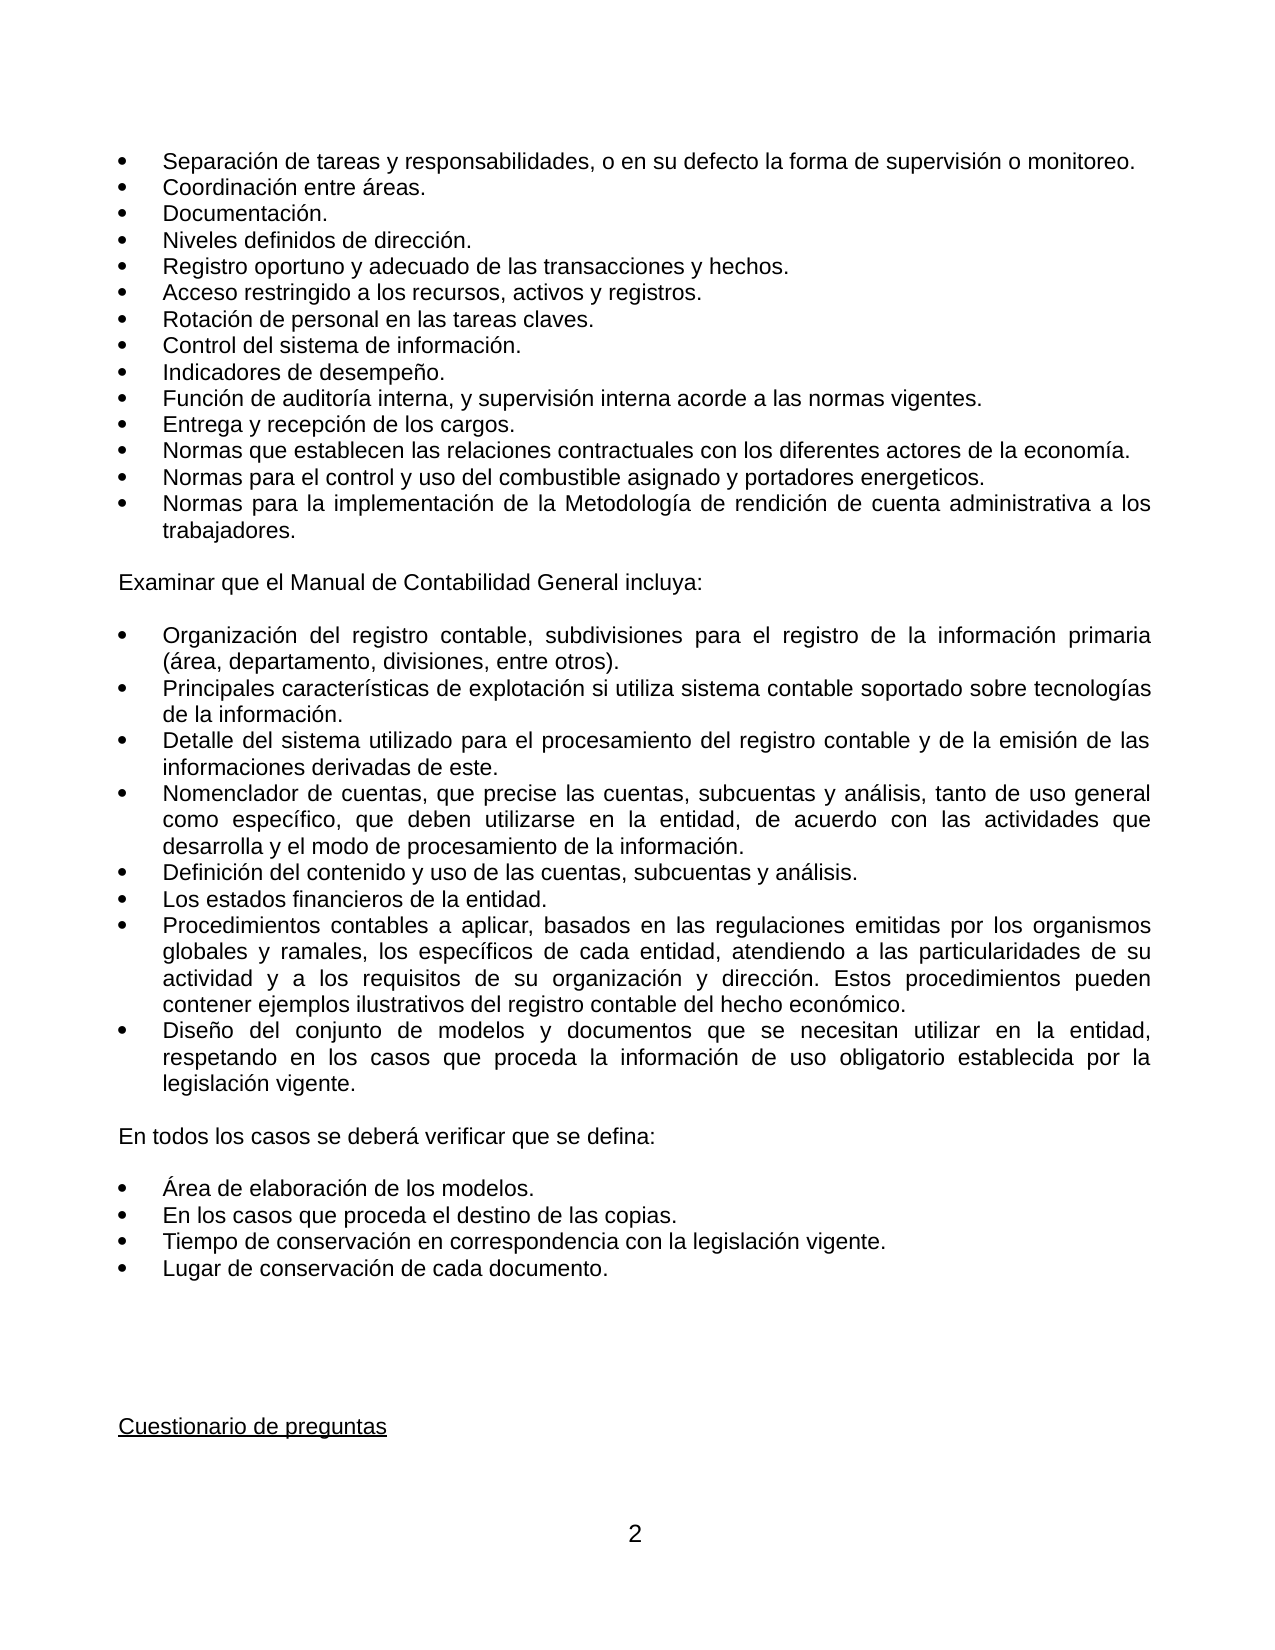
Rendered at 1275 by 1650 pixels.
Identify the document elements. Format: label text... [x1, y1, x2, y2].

list Área de elaboración de los modelos. [118, 1175, 1152, 1202]
list Normas para la implementación de la Metodología de rendición de cuenta administrativa a los trabajadores. [118, 490, 1152, 543]
list Indicadores de desempeño. [118, 358, 1152, 385]
list Los estados financieros de la entidad. [118, 886, 1152, 912]
list Principales características de explotación si utiliza sistema contable soportado sobre tecnologías de la información. [118, 675, 1152, 727]
list Coordinación entre áreas. [118, 174, 1152, 200]
list Rotación de personal en las tareas claves. [118, 306, 1152, 332]
list Nomenclador de cuentas, que precise las cuentas, subcuentas y análisis, tanto de uso general como específico, que deben utilizarse en la entidad, de acuerdo con las actividades que desarrolla y el modo de procesamiento de la información. [118, 780, 1152, 859]
list Organización del registro contable, subdivisiones para el registro de la información primaria (área, departamento, divisiones, entre otros). [118, 622, 1152, 675]
text En todos los casos se deberá verificar que se defina: [118, 1123, 1152, 1149]
list En los casos que proceda el destino de las copias. [118, 1202, 1152, 1228]
text Examinar que el Manual de Contabilidad General incluya: [118, 569, 1152, 596]
list Detalle del sistema utilizado para el procesamiento del registro contable y de la emisión de las informaciones derivadas de este. [118, 727, 1152, 780]
list Acceso restringido a los recursos, activos y registros. [118, 279, 1152, 306]
text Cuestionario de preguntas [118, 1413, 1152, 1439]
list Normas que establecen las relaciones contractuales con los diferentes actores de la economía. [118, 437, 1152, 464]
list Normas para el control y uso del combustible asignado y portadores energeticos. [118, 464, 1152, 490]
list Documentación. [118, 200, 1152, 227]
list Función de auditoría interna, y supervisión interna acorde a las normas vigentes. [118, 385, 1152, 411]
list Registro oportuno y adecuado de las transacciones y hechos. [118, 253, 1152, 279]
list Entrega y recepción de los cargos. [118, 411, 1152, 437]
list Separación de tareas y responsabilidades, o en su defecto la forma de supervisión o monitoreo. [118, 148, 1152, 174]
list Procedimientos contables a aplicar, basados en las regulaciones emitidas por los organismos globales y ramales, los específicos de cada entidad, atendiendo a las particularidades de su actividad y a los requisitos de su organización y dirección. Estos procedimientos pueden contener ejemplos ilustrativos del registro contable del hecho económico. [118, 912, 1152, 1017]
list Definición del contenido y uso de las cuentas, subcuentas y análisis. [118, 859, 1152, 886]
list Niveles definidos de dirección. [118, 227, 1152, 253]
list Control del sistema de información. [118, 332, 1152, 358]
list Lugar de conservación de cada documento. [118, 1254, 1152, 1281]
list Tiempo de conservación en correspondencia con la legislación vigente. [118, 1228, 1152, 1254]
list Diseño del conjunto de modelos y documentos que se necesitan utilizar en la entidad, respetando en los casos que proceda la información de uso obligatorio establecida por la legislación vigente. [118, 1017, 1152, 1096]
